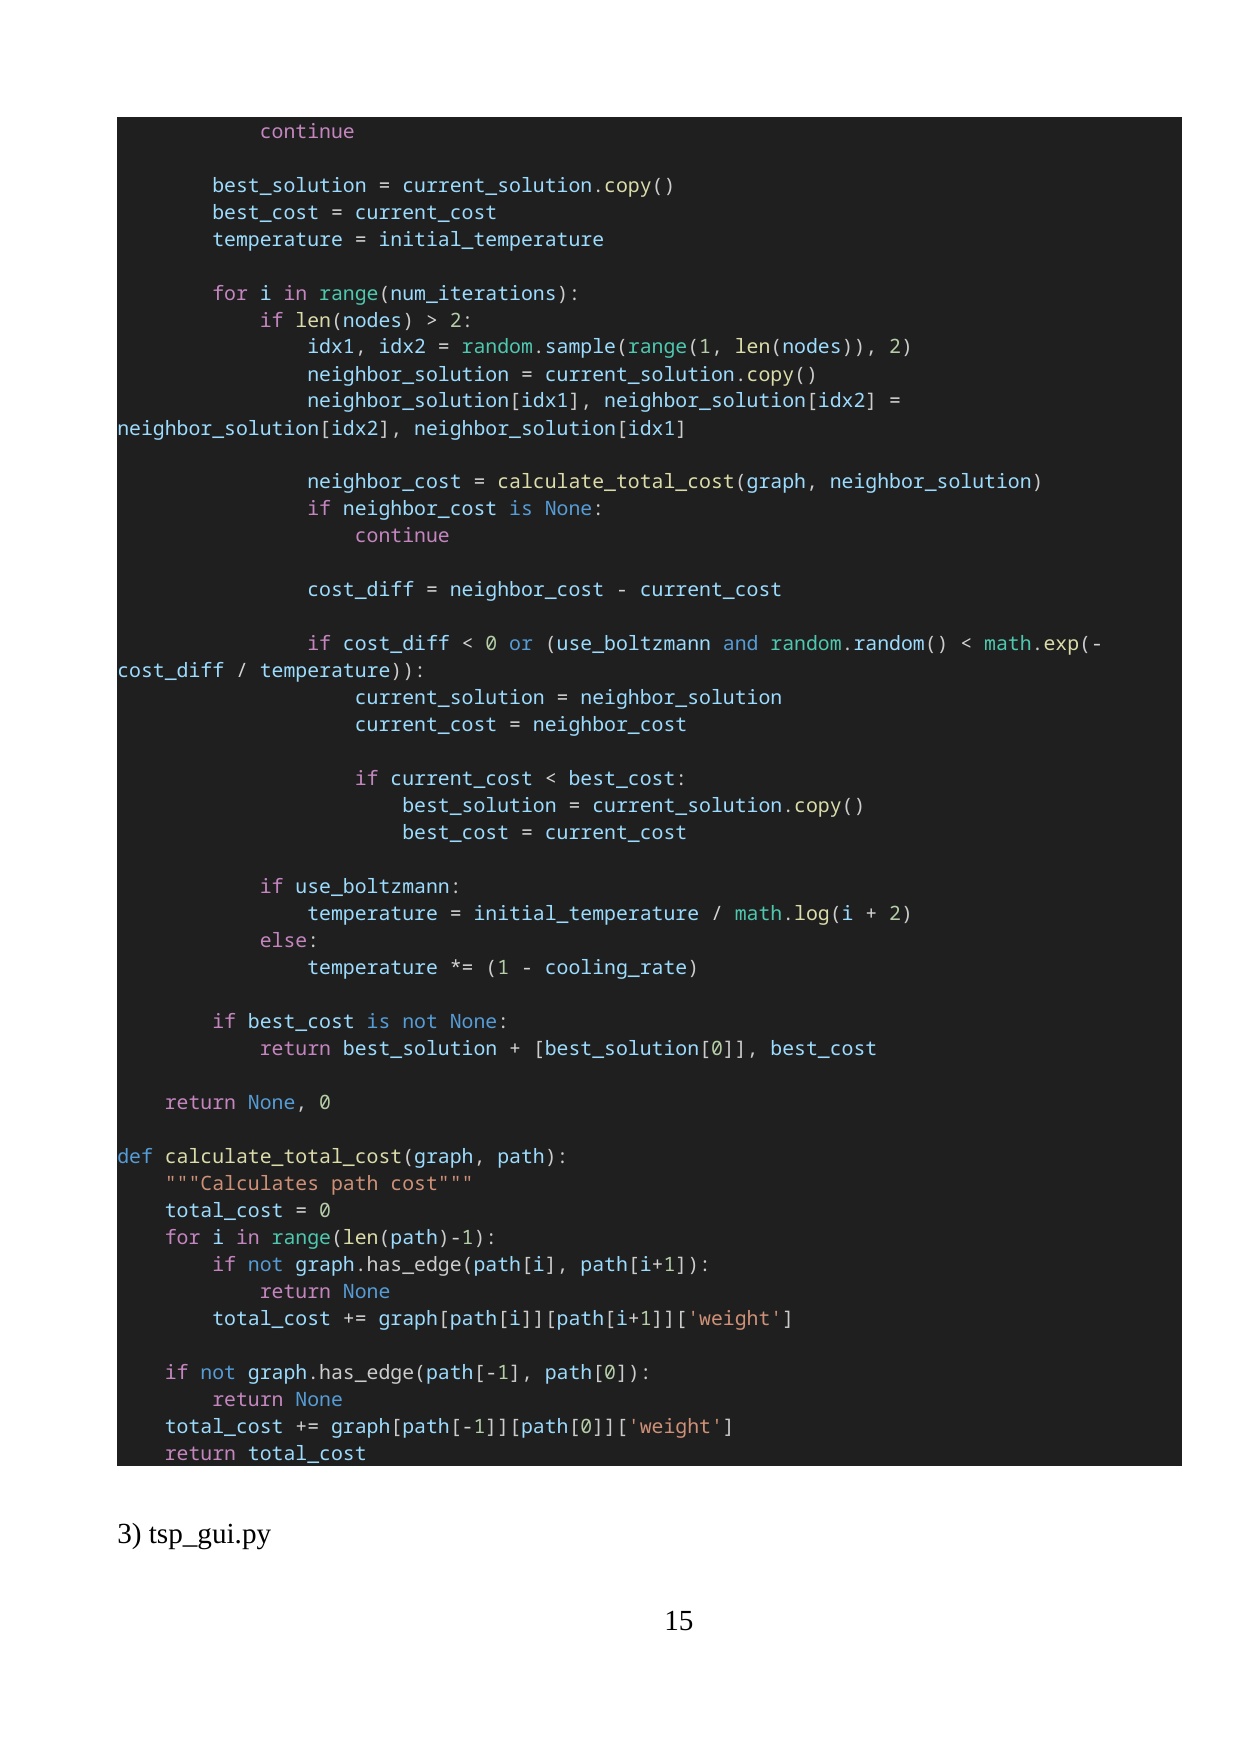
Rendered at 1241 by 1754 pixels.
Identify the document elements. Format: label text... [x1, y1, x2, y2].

text if best_cost is not None: [117, 1007, 1182, 1034]
text best_solution = current_solution.copy() [117, 791, 1182, 818]
text """Calculates path cost""" [117, 1169, 1182, 1196]
text return best_solution + [best_solution[0]], best_cost [117, 1034, 1182, 1061]
text if not graph.has_edge(path[-1], path[0]): [117, 1358, 1182, 1385]
text total_cost += graph[path[i]][path[i+1]]['weight'] [117, 1304, 1182, 1331]
text def calculate_total_cost(graph, path): [117, 1142, 1182, 1169]
text total_cost = 0 [117, 1196, 1182, 1223]
text total_cost += graph[path[-1]][path[0]]['weight'] [117, 1412, 1182, 1439]
text return None [117, 1277, 1182, 1304]
text if use_boltzmann: [117, 872, 1182, 899]
text best_cost = current_cost [117, 818, 1182, 845]
text neighbor_solution = current_solution.copy() [117, 360, 1182, 387]
text return None, 0 [117, 1088, 1182, 1115]
text return None [117, 1385, 1182, 1412]
text best_solution = current_solution.copy() [117, 171, 1182, 198]
text for i in range(num_iterations): [117, 279, 1182, 306]
text if len(nodes) > 2: [117, 306, 1182, 333]
text continue [117, 117, 1182, 144]
text return total_cost [117, 1439, 1182, 1466]
text else: [117, 926, 1182, 953]
text if cost_diff < 0 or (use_boltzmann and random.random() < math.exp(-cost_diff / temperature)): [117, 629, 1182, 683]
text idx1, idx2 = random.sample(range(1, len(nodes)), 2) [117, 333, 1182, 360]
text current_solution = neighbor_solution [117, 683, 1182, 711]
text best_cost = current_cost [117, 198, 1182, 225]
text temperature *= (1 - cooling_rate) [117, 953, 1182, 980]
text neighbor_cost = calculate_total_cost(graph, neighbor_solution) [117, 468, 1182, 495]
text for i in range(len(path)-1): [117, 1223, 1182, 1250]
text if not graph.has_edge(path[i], path[i+1]): [117, 1250, 1182, 1277]
text temperature = initial_temperature / math.log(i + 2) [117, 899, 1182, 926]
text cost_diff = neighbor_cost - current_cost [117, 576, 1182, 603]
text neighbor_solution[idx1], neighbor_solution[idx2] = neighbor_solution[idx2], neighbor_solution[idx1] [117, 387, 1182, 441]
text 3) tsp_gui.py [117, 1516, 1182, 1550]
text current_cost = neighbor_cost [117, 711, 1182, 737]
text if neighbor_cost is None: [117, 495, 1182, 522]
text if current_cost < best_cost: [117, 764, 1182, 791]
text temperature = initial_temperature [117, 225, 1182, 252]
text continue [117, 522, 1182, 549]
